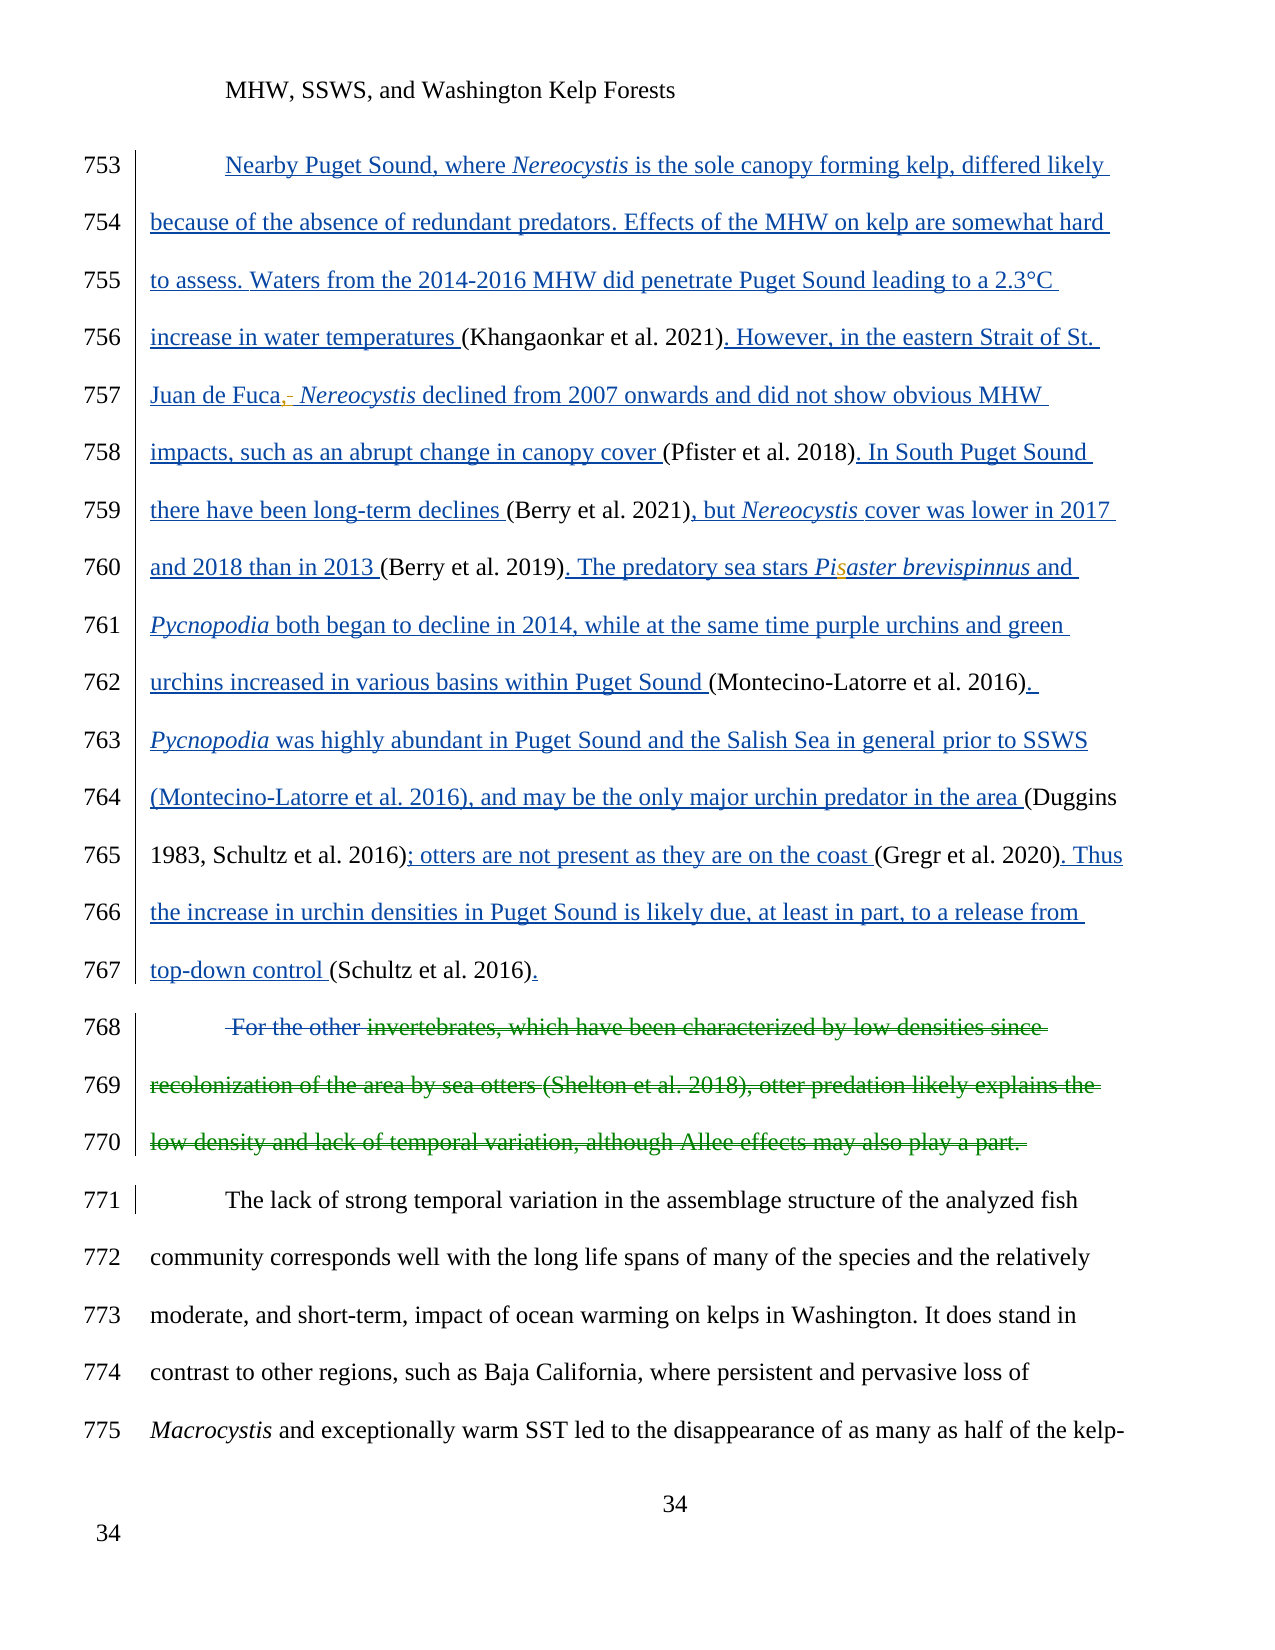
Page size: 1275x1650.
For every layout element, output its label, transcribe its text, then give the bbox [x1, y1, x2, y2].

text (Khangaonkar et al. 2021)(Pfister et al. 2018)(Berry et al. 2021)(Berry et al. 2019)(Montecino-Latorre et al. 2016)(Duggins 1983, Schultz et al. 2016)(Gregr et al. 2020)(Schultz et al. 2016) [150, 150, 1125, 984]
